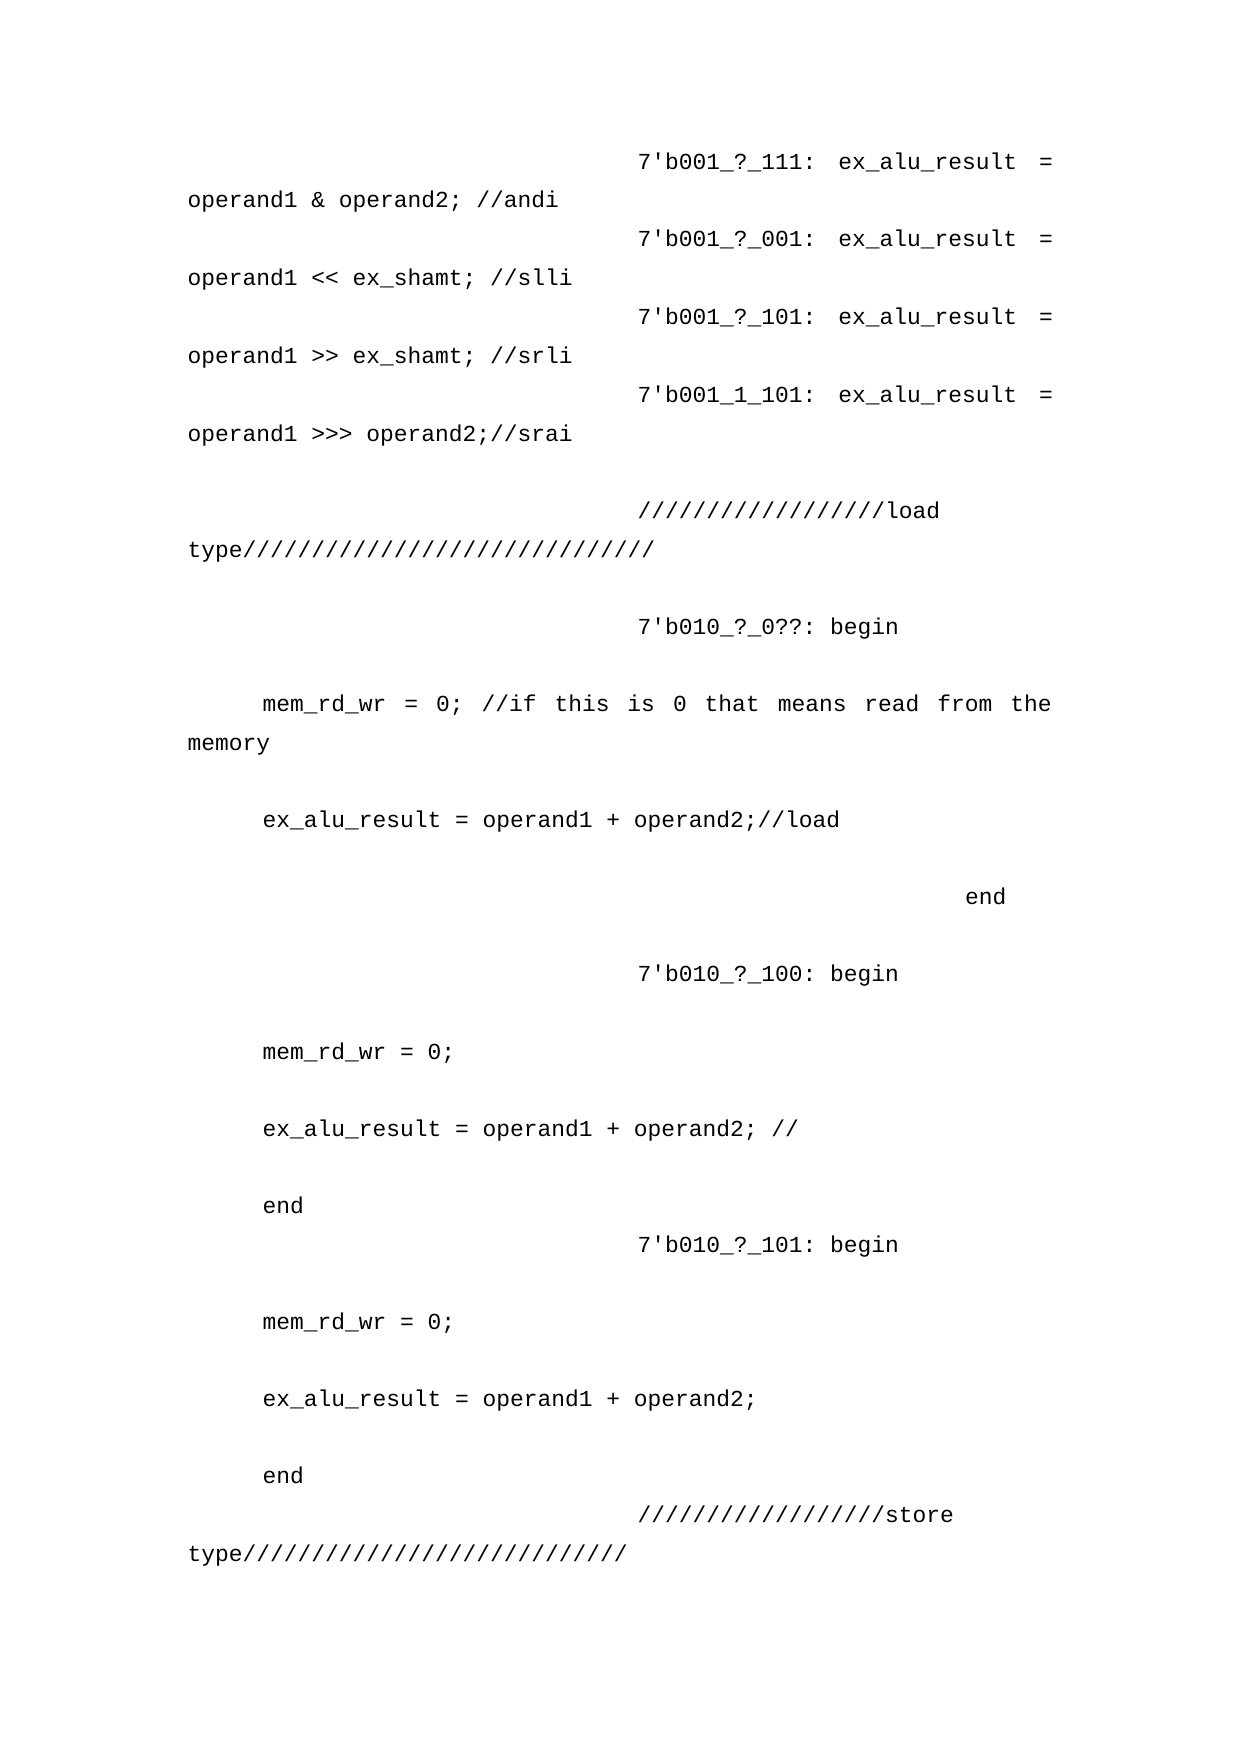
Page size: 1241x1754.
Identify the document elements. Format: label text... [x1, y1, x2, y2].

text 7'b010_?_101: begin [187, 1233, 1053, 1259]
text ex_alu_result = operand1 + operand2; // [187, 1079, 1053, 1143]
text mem_rd_wr = 0; //if this is 0 that means read from the memory [187, 654, 1053, 757]
text 7'b010_?_100: begin [187, 963, 1053, 989]
text 7'b001_?_101: ex_alu_result = operand1 >> ex_shamt; //srli [187, 305, 1053, 370]
text 7'b010_?_0??: begin [187, 615, 1053, 641]
text 7'b001_?_111: ex_alu_result = operand1 & operand2; //andi [187, 150, 1053, 215]
text end [187, 886, 1053, 912]
text ex_alu_result = operand1 + operand2; [187, 1349, 1053, 1413]
text end [187, 1156, 1053, 1220]
text 7'b001_?_001: ex_alu_result = operand1 << ex_shamt; //slli [187, 228, 1053, 292]
text //////////////////store type//////////////////////////// [187, 1504, 1053, 1568]
text ex_alu_result = operand1 + operand2;//load [187, 770, 1053, 834]
text //////////////////load type////////////////////////////// [187, 499, 1053, 564]
text 7'b001_1_101: ex_alu_result = operand1 >>> operand2;//srai [187, 383, 1053, 448]
text end [187, 1426, 1053, 1491]
text mem_rd_wr = 0; [187, 1272, 1053, 1336]
text mem_rd_wr = 0; [187, 1002, 1053, 1066]
